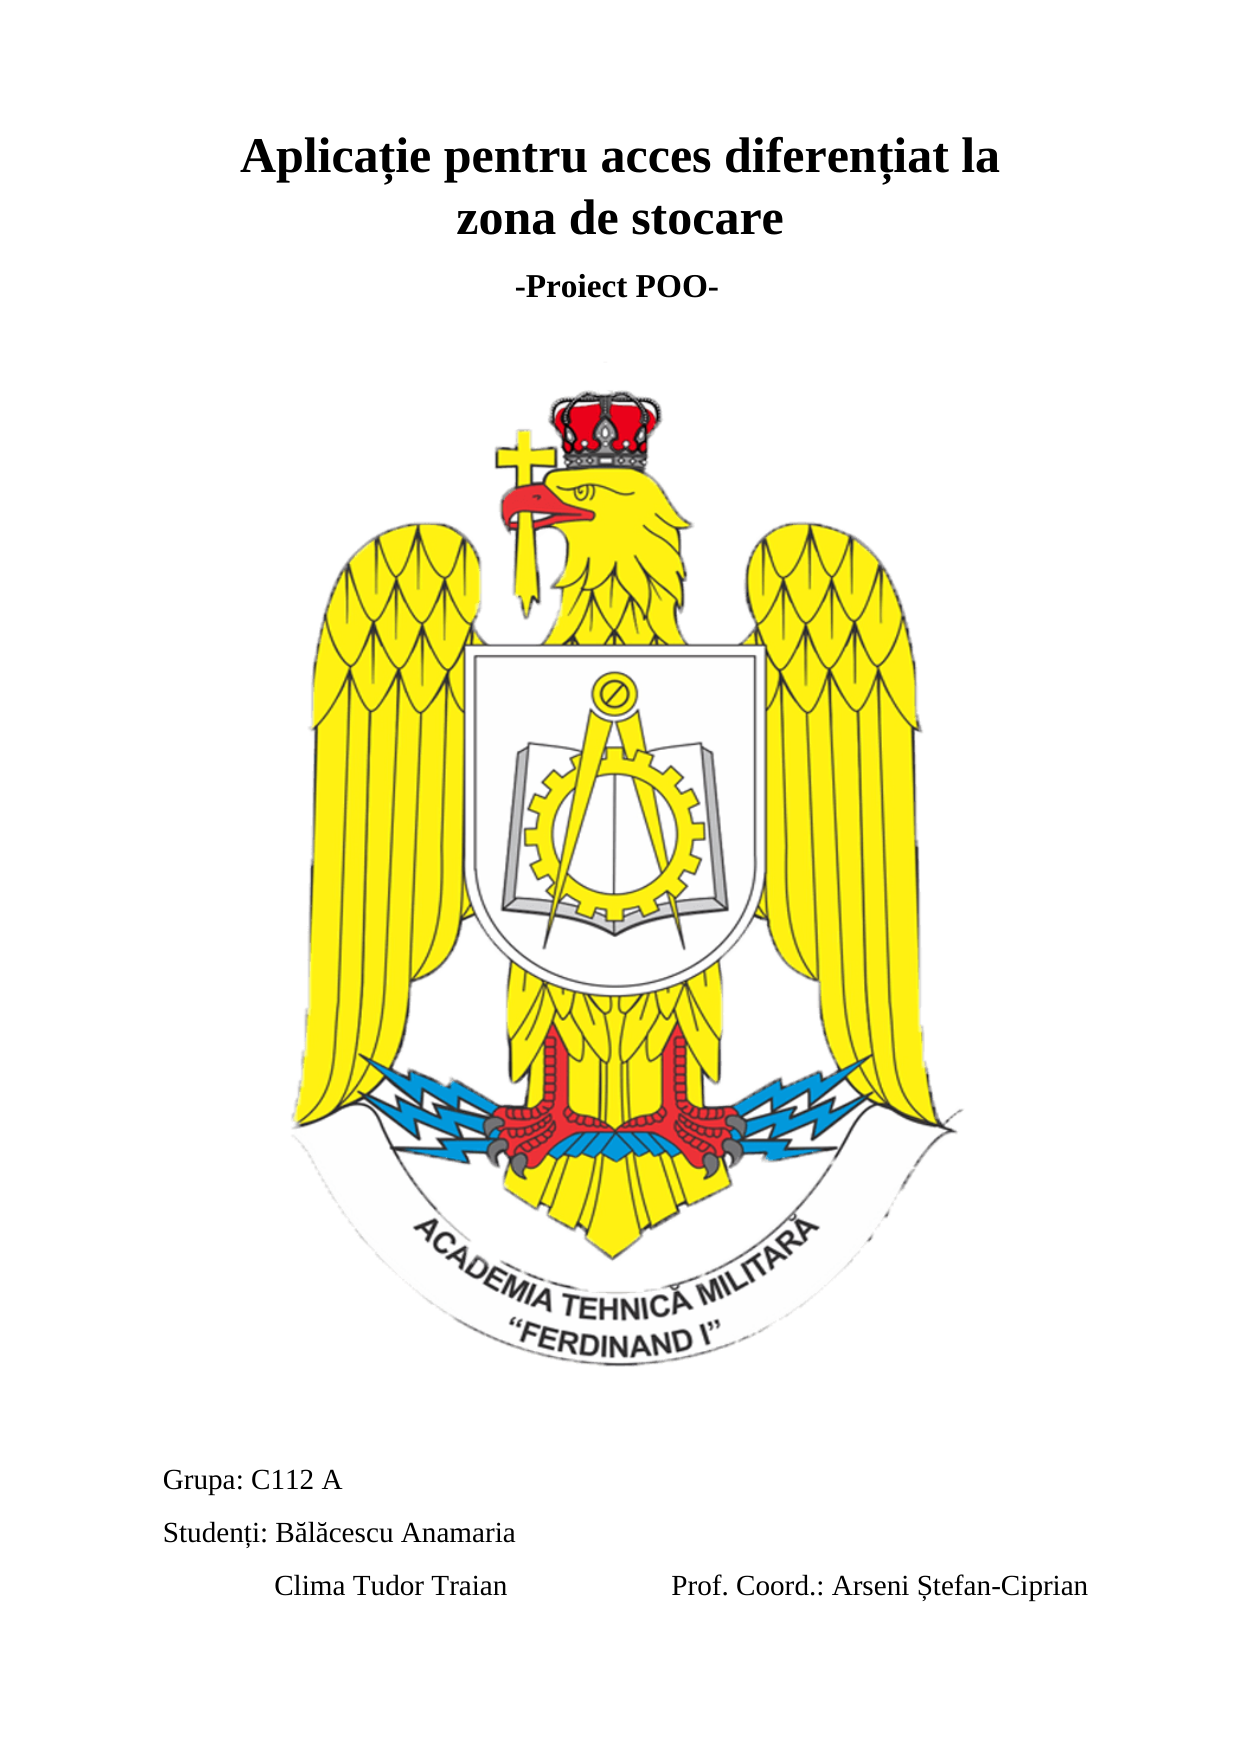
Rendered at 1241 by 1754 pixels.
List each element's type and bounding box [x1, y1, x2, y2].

picture [279, 357, 990, 1395]
